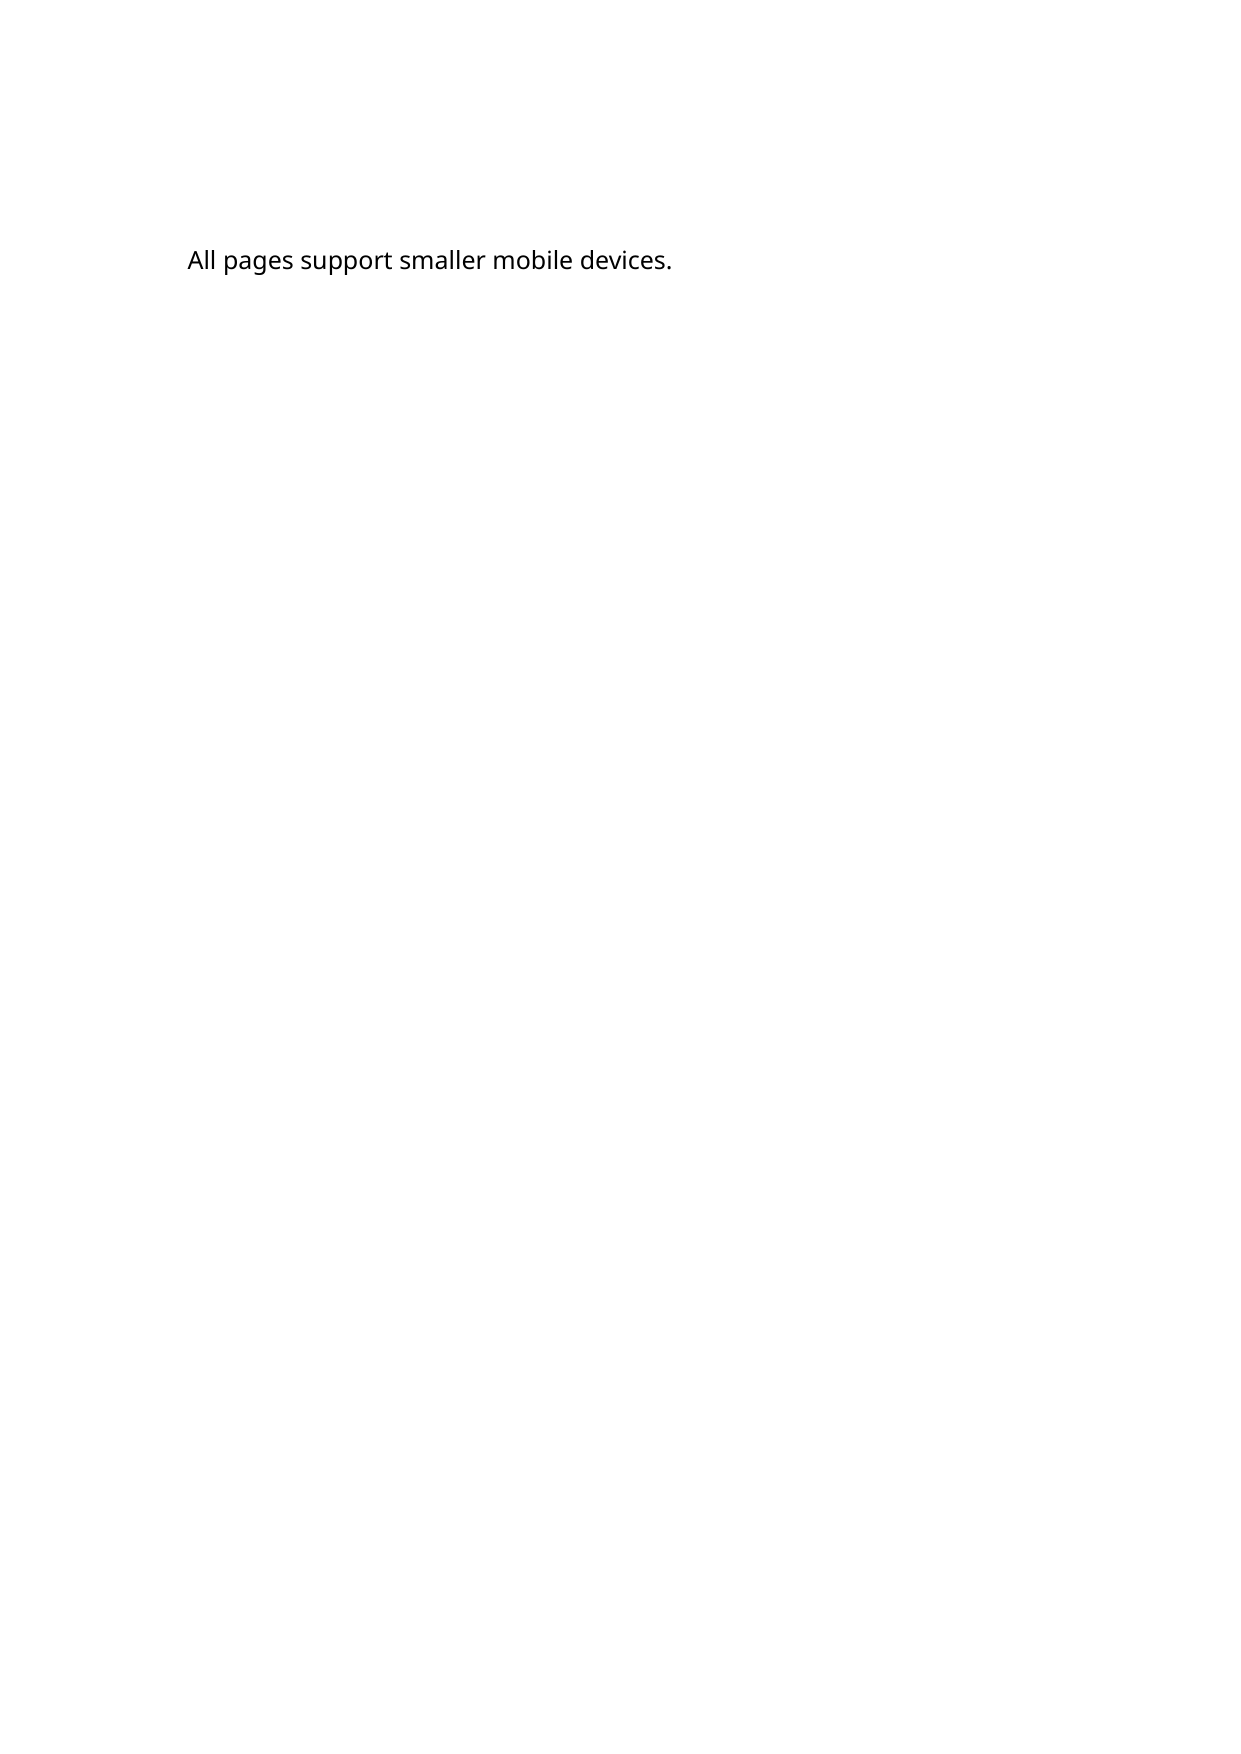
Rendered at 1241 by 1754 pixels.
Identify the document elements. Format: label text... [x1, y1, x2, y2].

text All pages support smaller mobile devices. [187, 227, 1053, 292]
